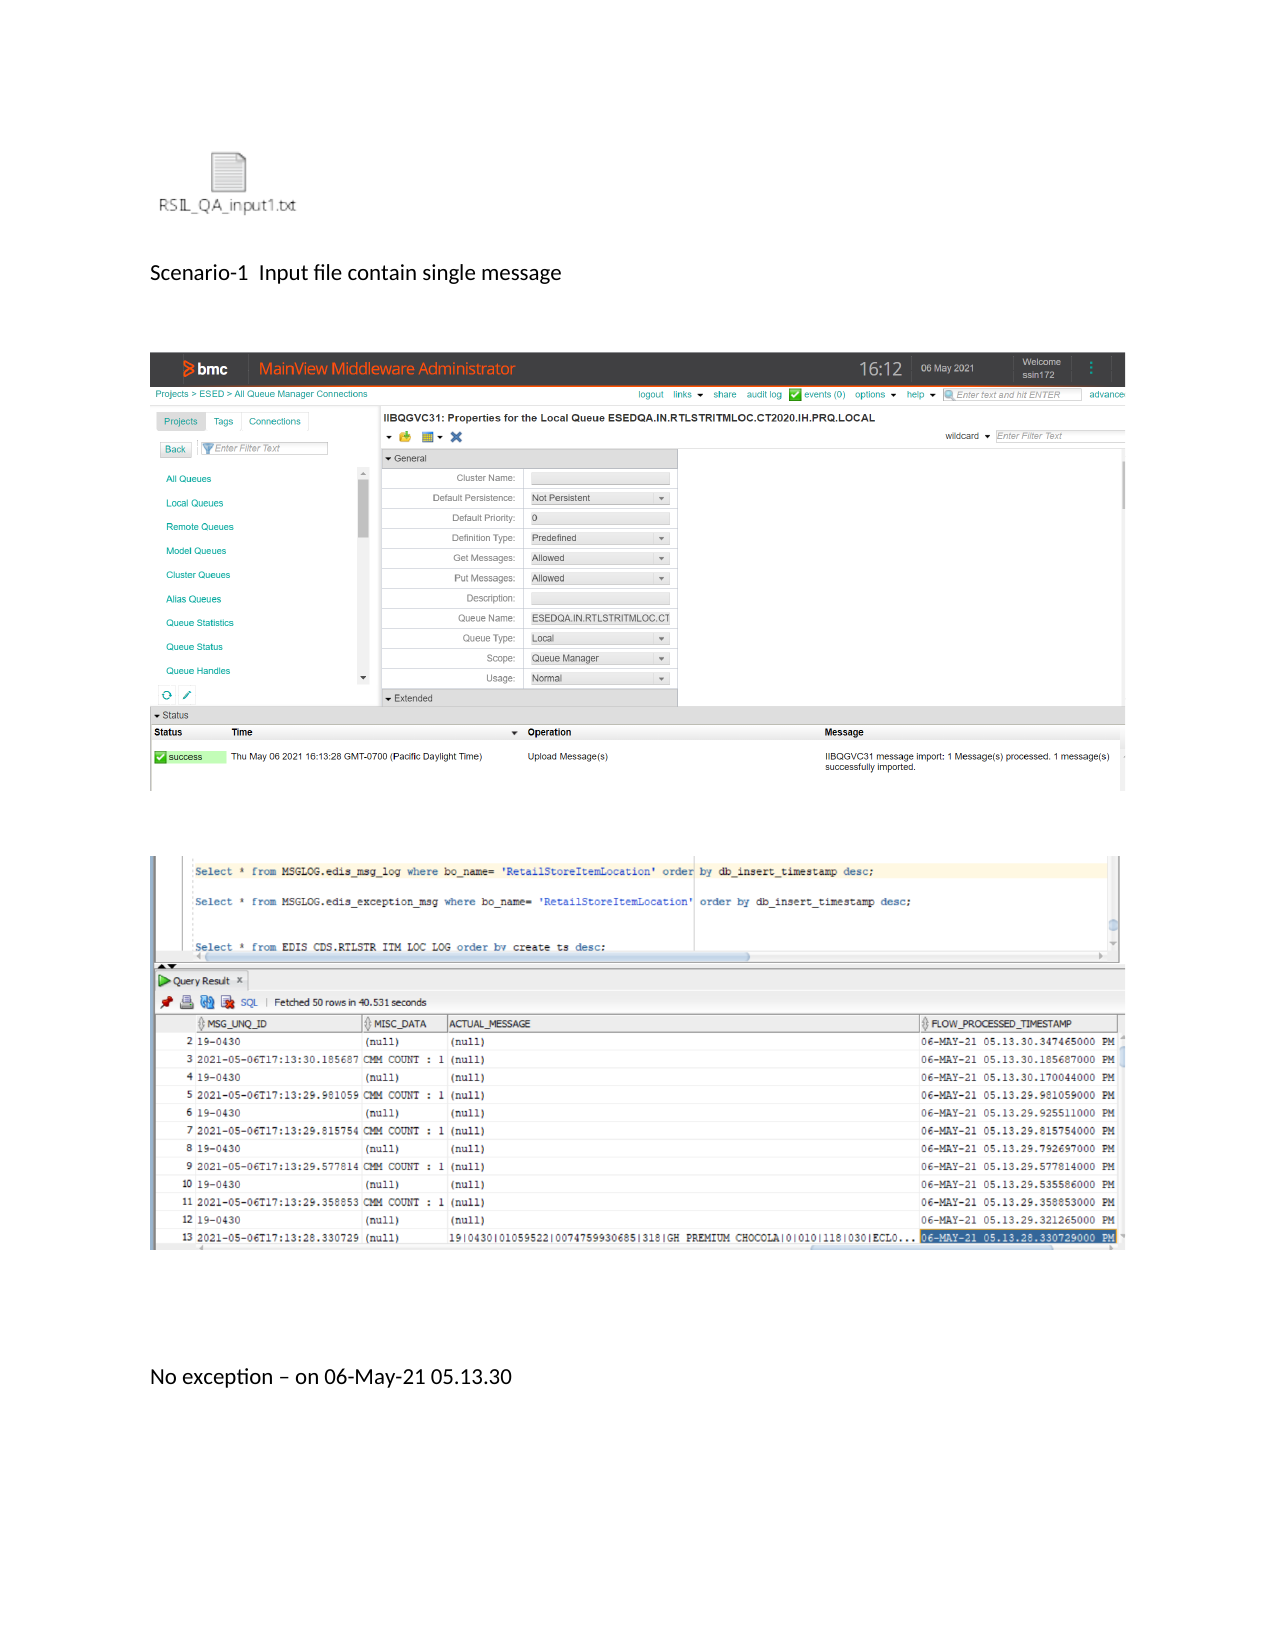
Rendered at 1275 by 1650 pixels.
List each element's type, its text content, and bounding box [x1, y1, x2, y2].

text No exception – on 06-May-21 05.13.30 [150, 1362, 1125, 1390]
picture [150, 351, 1125, 791]
text Scenario-1 Input file contain single message [150, 258, 1125, 286]
picture [150, 856, 1125, 1250]
